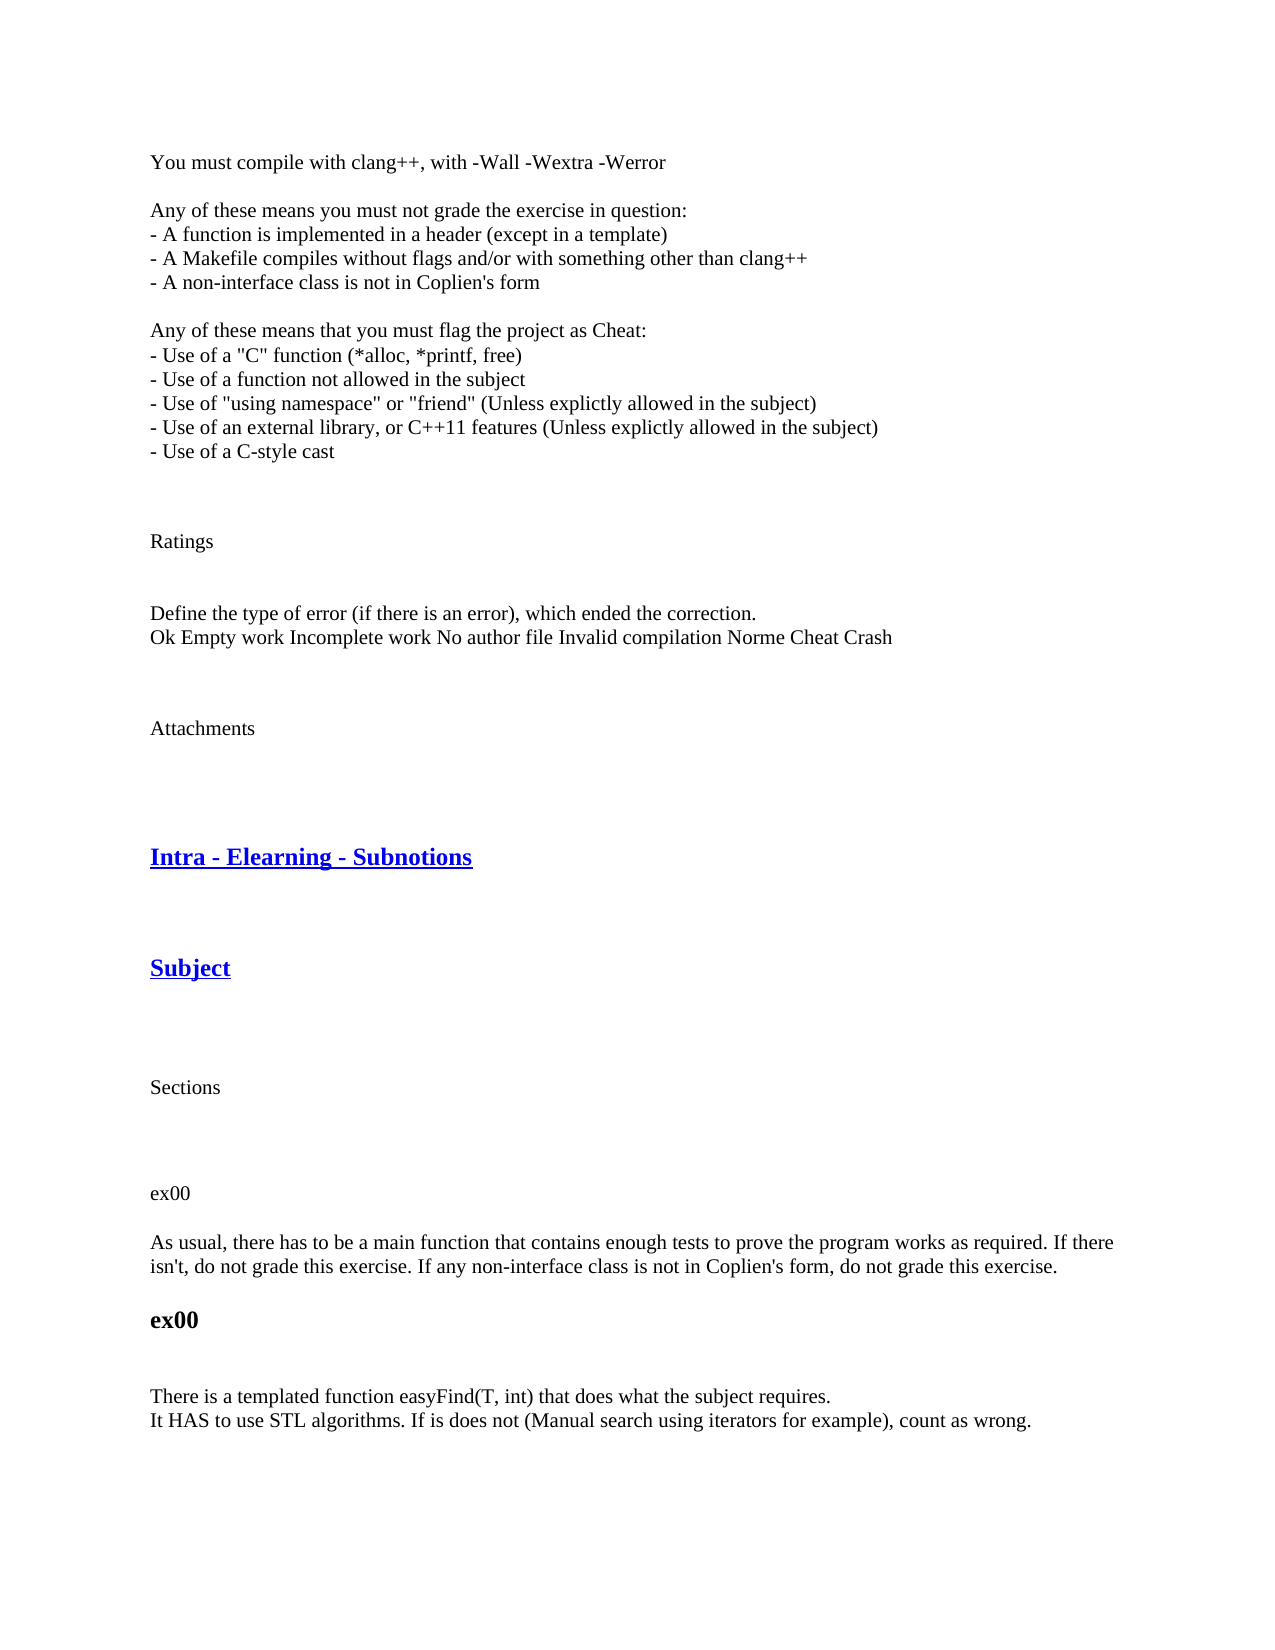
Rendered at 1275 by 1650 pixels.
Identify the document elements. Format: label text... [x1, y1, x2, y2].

text ex00 [150, 1181, 1125, 1205]
text - Use of an external library, or C++11 features (Unless explictly allowed in the subject) [150, 415, 1125, 439]
text - A Makefile compiles without flags and/or with something other than clang++ [150, 246, 1125, 270]
text - Use of "using namespace" or "friend" (Unless explictly allowed in the subject) [150, 391, 1125, 415]
text Sections [150, 1075, 1125, 1099]
text It HAS to use STL algorithms. If is does not (Manual search using iterators for example), count as wrong. [150, 1408, 1125, 1432]
text - Use of a C-style cast [150, 439, 1125, 463]
text Subject [150, 953, 1125, 982]
text Attachments [150, 716, 1125, 740]
text Ok Empty work Incomplete work No author file Invalid compilation Norme Cheat Crash [150, 625, 1125, 649]
text Intra - Elearning - Subnotions [150, 842, 1125, 871]
text Ratings [150, 529, 1125, 553]
text You must compile with clang++, with -Wall -Wextra -Werror [150, 150, 1125, 174]
text Any of these means you must not grade the exercise in question: [150, 198, 1125, 222]
subtitle ex00 [150, 1305, 1125, 1333]
text - A function is implemented in a header (except in a template) [150, 222, 1125, 246]
text Define the type of error (if there is an error), which ended the correction. [150, 601, 1125, 625]
text - Use of a function not allowed in the subject [150, 367, 1125, 391]
text - A non-interface class is not in Coplien's form [150, 270, 1125, 294]
text There is a templated function easyFind(T, int) that does what the subject requires. [150, 1384, 1125, 1408]
text - Use of a "C" function (*alloc, *printf, free) [150, 342, 1125, 367]
text Any of these means that you must flag the project as Cheat: [150, 318, 1125, 342]
